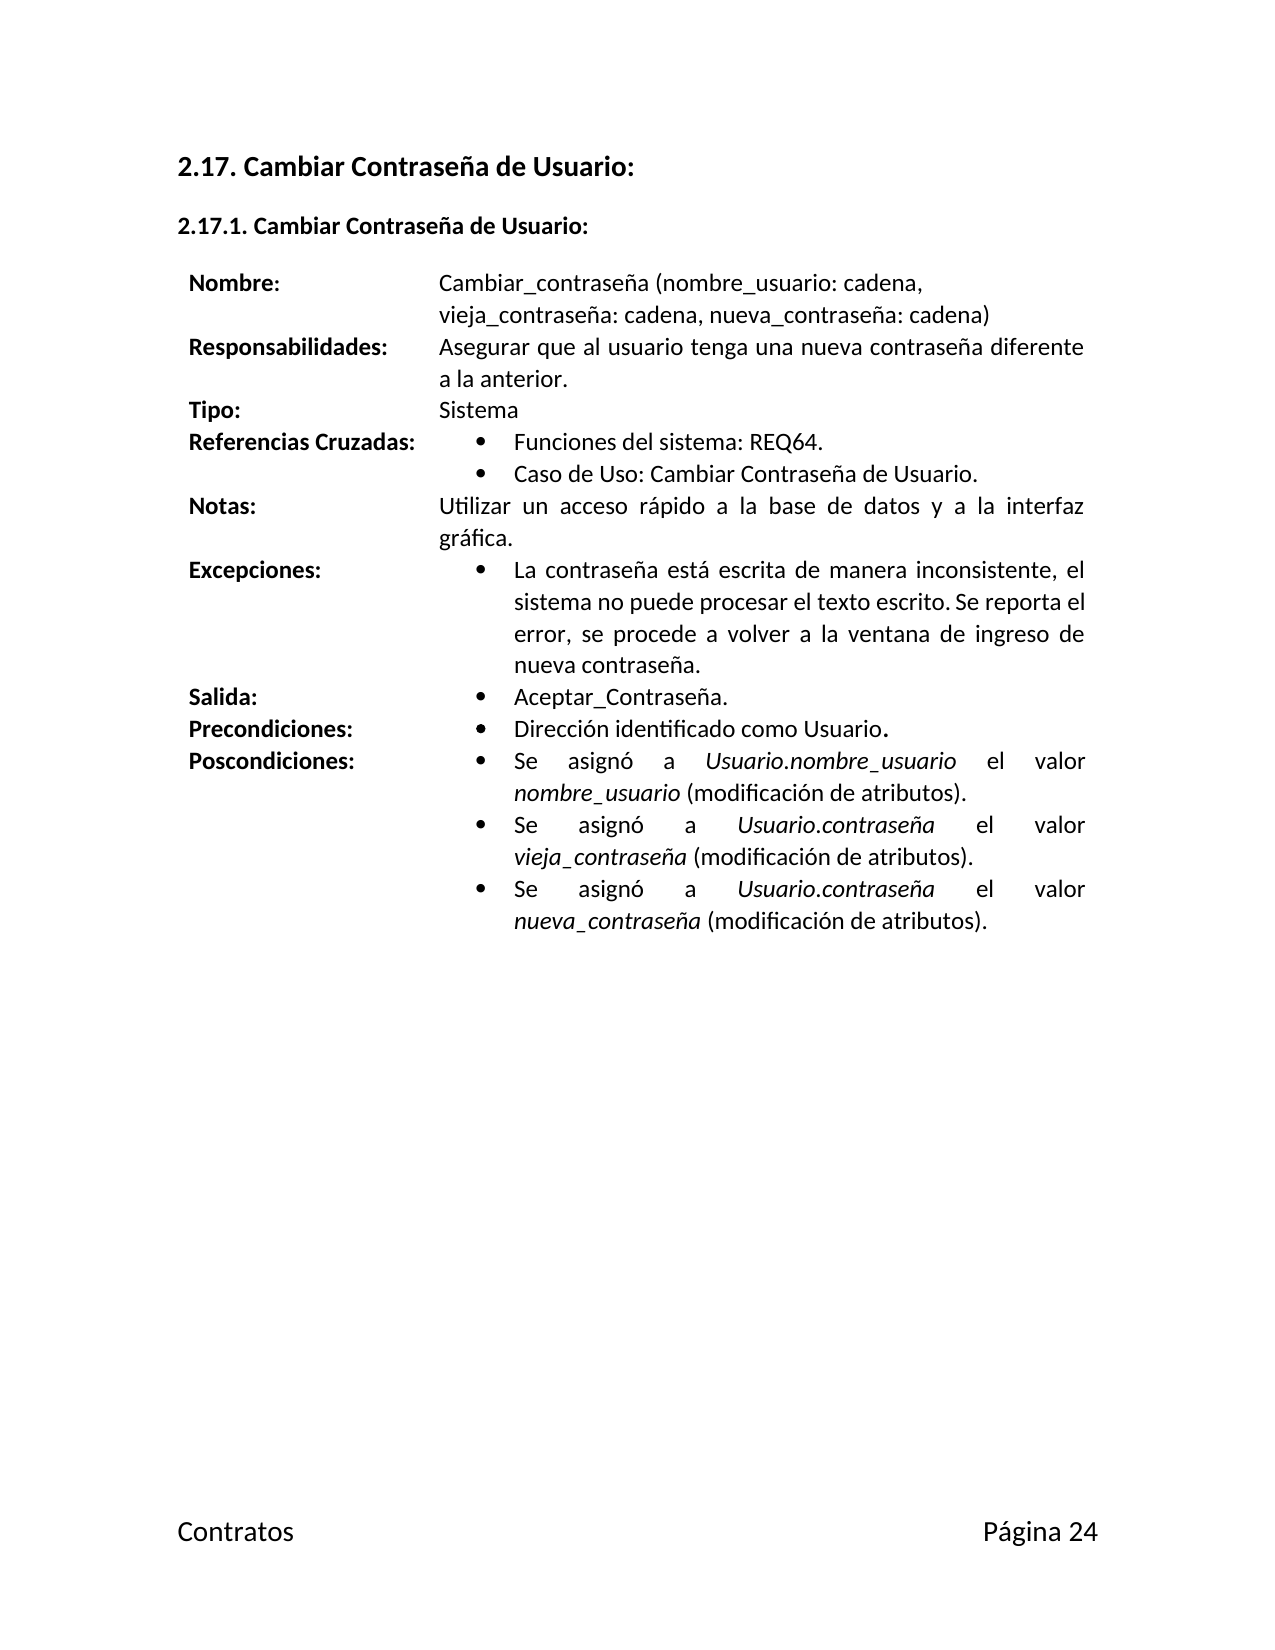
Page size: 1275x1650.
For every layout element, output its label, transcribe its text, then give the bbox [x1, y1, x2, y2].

table_cell Funciones del sistema: REQ64. Caso de Uso: Cambiar Contraseña de Usuario. [428, 426, 1097, 490]
table_header Cambiar_contraseña (nombre_usuario: cadena, vieja_contraseña: cadena, nueva_contraseña: cadena) [428, 267, 1097, 331]
table_cell Aceptar_Contraseña. [428, 681, 1097, 713]
table_cell Responsabilidades: [177, 331, 428, 394]
subtitle 2.17. Cambiar Contraseña de Usuario: [177, 148, 1098, 183]
subtitle 2.17.1. Cambiar Contraseña de Usuario: [177, 210, 1098, 241]
table_cell Sistema [428, 395, 1097, 426]
table_cell Asegurar que al usuario tenga una nueva contraseña diferente a la anterior. [428, 331, 1097, 394]
table_cell Precondiciones: [177, 713, 428, 745]
table_cell Dirección identificado como Usuario. [428, 713, 1097, 745]
table_cell Tipo: [177, 395, 428, 426]
table_cell Salida: [177, 681, 428, 713]
table_cell Poscondiciones: [177, 745, 428, 953]
table_cell Excepciones: [177, 554, 428, 681]
table_cell Notas: [177, 490, 428, 554]
table_cell Se asignó a Usuario.nombre_usuario el valor nombre_usuario (modificación de atributos). Se asignó a Usuario.contraseña el valor vieja_contraseña (modificación de atributos). Se asignó a Usuario.contraseña el valor nueva_contraseña (modificación de atributos). [428, 745, 1097, 953]
table_cell Utilizar un acceso rápido a la base de datos y a la interfaz gráfica. [428, 490, 1097, 554]
table_cell Referencias Cruzadas: [177, 426, 428, 490]
table_header Nombre: [177, 267, 428, 331]
table_cell La contraseña está escrita de manera inconsistente, el sistema no puede procesar el texto escrito. Se reporta el error, se procede a volver a la ventana de ingreso de nueva contraseña. [428, 554, 1097, 681]
